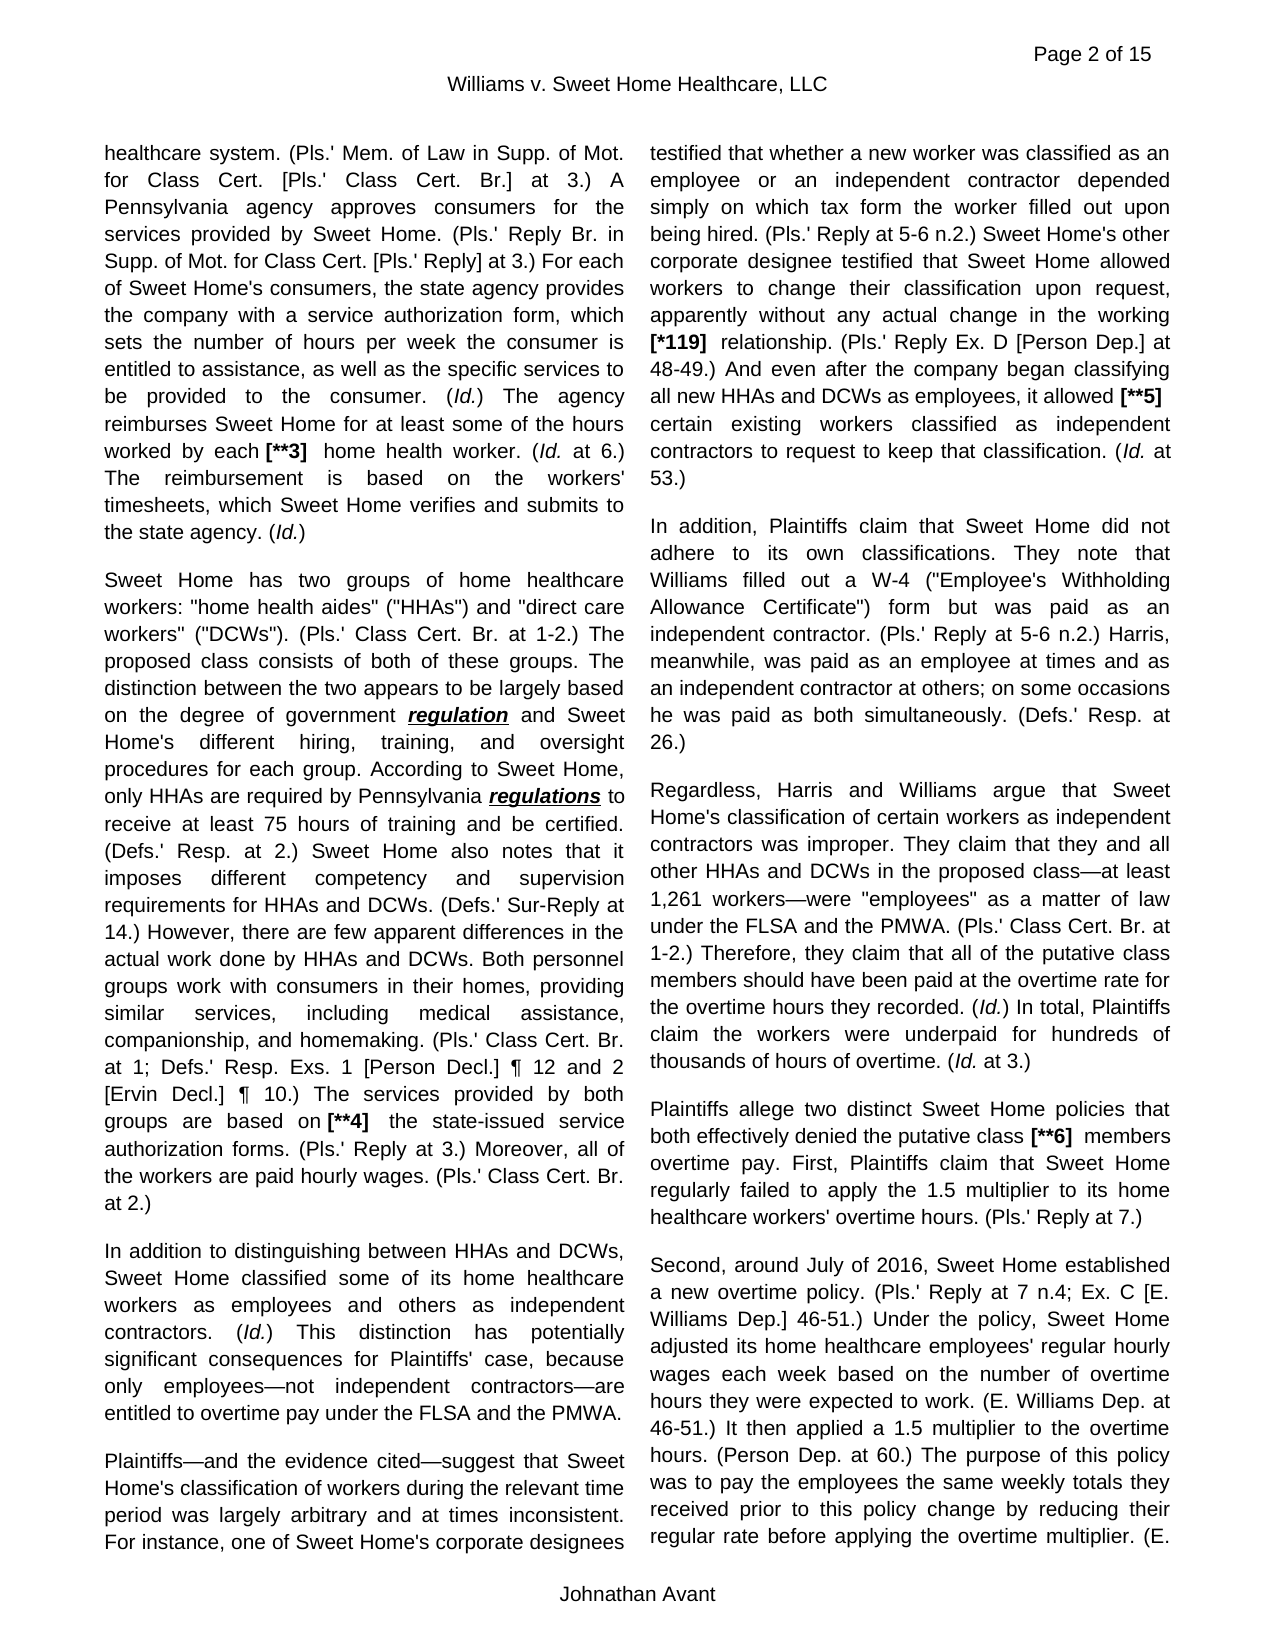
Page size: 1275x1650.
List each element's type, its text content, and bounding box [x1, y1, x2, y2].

text Plaintiffs allege two distinct Sweet Home policies that both effectively denied the putative class [**6] members overtime pay. First, Plaintiffs claim that Sweet Home regularly failed to apply the 1.5 multiplier to its home healthcare workers' overtime hours. (Pls.' Reply at 7.) [650, 1094, 1171, 1229]
text In addition, Plaintiffs claim that Sweet Home did not adhere to its own classifications. They note that Williams filled out a W-4 ("Employee's Withholding Allowance Certificate") form but was paid as an independent contractor. (Pls.' Reply at 5-6 n.2.) Harris, meanwhile, was paid as an employee at times and as an independent contractor at others; on some occasions he was paid as both simultaneously. (Defs.' Resp. at 26.) [650, 510, 1171, 754]
text Sweet Home has two groups of home healthcare workers: "home health aides" ("HHAs") and "direct care workers" ("DCWs"). (Pls.' Class Cert. Br. at 1-2.) The proposed class consists of both of these groups. The distinction between the two appears to be largely based on the degree of government regulation and Sweet Home's different hiring, training, and oversight procedures for each group. According to Sweet Home, only HHAs are required by Pennsylvania regulations to receive at least 75 hours of training and be certified. (Defs.' Resp. at 2.) Sweet Home also notes that it imposes different competency and supervision requirements for HHAs and DCWs. (Defs.' Sur-Reply at 14.) However, there are few apparent differences in the actual work done by HHAs and DCWs. Both personnel groups work with consumers in their homes, providing similar services, including medical assistance, companionship, and homemaking. (Pls.' Class Cert. Br. at 1; Defs.' Resp. Exs. 1 [Person Decl.] ¶ 12 and 2 [Ervin Decl.] ¶ 10.) The services provided by both groups are based on [**4] the state-issued service authorization forms. (Pls.' Reply at 3.) Moreover, all of the workers are paid hourly wages. (Pls.' Class Cert. Br. at 2.) [104, 564, 625, 1214]
text Plaintiffs—and the evidence cited—suggest that Sweet Home's classification of workers during the relevant time period was largely arbitrary and at times inconsistent. For instance, one of Sweet Home's corporate designees testified that whether a new worker was classified as an employee or an independent contractor depended simply on which tax form the worker filled out upon being hired. (Pls.' Reply at 5-6 n.2.) Sweet Home's other corporate designee testified that Sweet Home allowed workers to change their classification upon request, apparently without any actual change in the working [*119] relationship. (Pls.' Reply Ex. D [Person Dep.] at 48-49.) And even after the company began classifying all new HHAs and DCWs as employees, it allowed [**5] certain existing workers classified as independent contractors to request to keep that classification. (Id. at 53.) [104, 1446, 625, 1554]
text Plaintiffs—and the evidence cited—suggest that Sweet Home's classification of workers during the relevant time period was largely arbitrary and at times inconsistent. For instance, one of Sweet Home's corporate designees testified that whether a new worker was classified as an employee or an independent contractor depended simply on which tax form the worker filled out upon being hired. (Pls.' Reply at 5-6 n.2.) Sweet Home's other corporate designee testified that Sweet Home allowed workers to change their classification upon request, apparently without any actual change in the working [*119] relationship. (Pls.' Reply Ex. D [Person Dep.] at 48-49.) And even after the company began classifying all new HHAs and DCWs as employees, it allowed [**5] certain existing workers classified as independent contractors to request to keep that classification. (Id. at 53.) [650, 137, 1171, 489]
text Regardless, Harris and Williams argue that Sweet Home's classification of certain workers as independent contractors was improper. They claim that they and all other HHAs and DCWs in the proposed class—at least 1,261 workers—were "employees" as a matter of law under the FLSA and the PMWA. (Pls.' Class Cert. Br. at 1-2.) Therefore, they claim that all of the putative class members should have been paid at the overtime rate for the overtime hours they recorded. (Id.) In total, Plaintiffs claim the workers were underpaid for hundreds of thousands of hours of overtime. (Id. at 3.) [650, 775, 1171, 1073]
text In addition to distinguishing between HHAs and DCWs, Sweet Home classified some of its home healthcare workers as employees and others as independent contractors. (Id.) This distinction has potentially significant consequences for Plaintiffs' case, because only employees—not independent contractors—are entitled to overtime pay under the FLSA and the PMWA. [104, 1235, 625, 1425]
